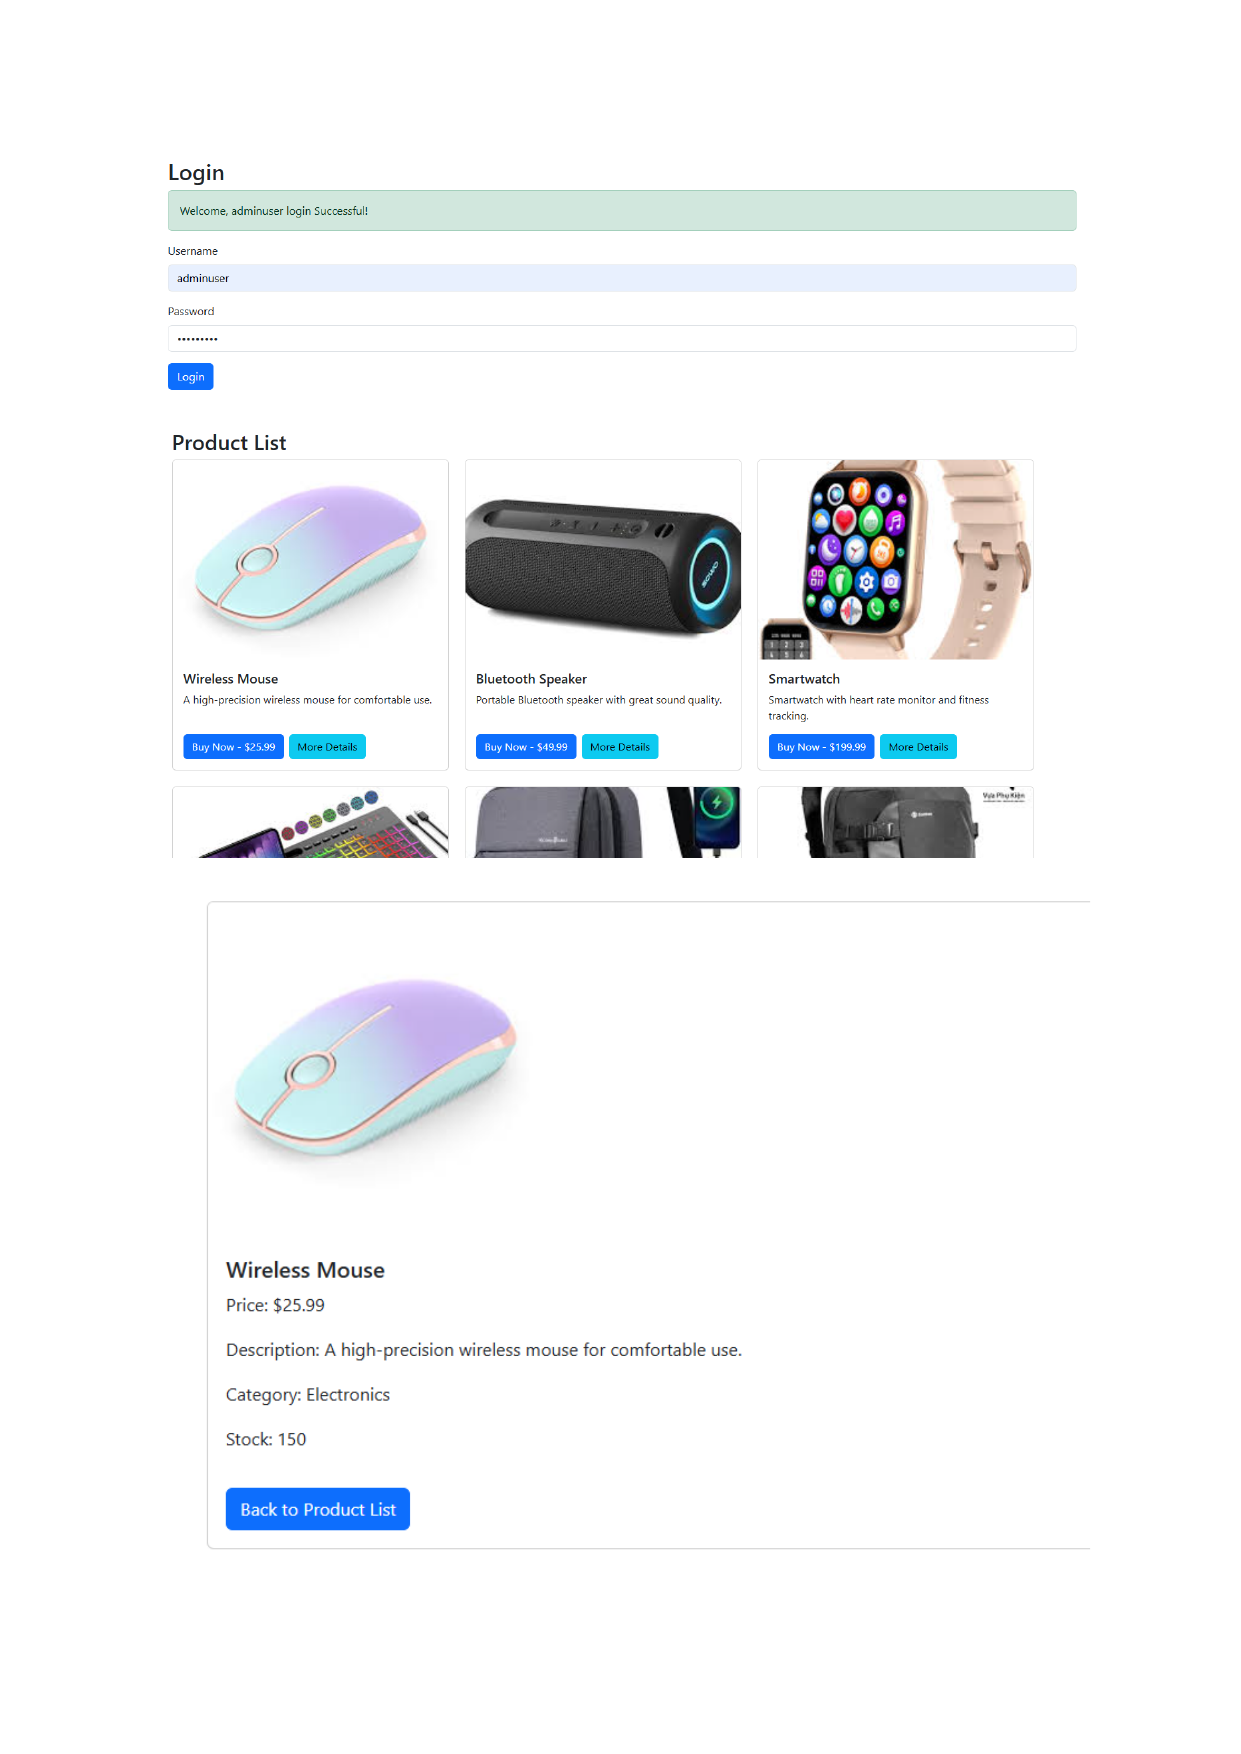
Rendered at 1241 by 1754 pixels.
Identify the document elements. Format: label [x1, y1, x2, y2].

picture [150, 861, 1091, 1594]
picture [150, 150, 1091, 407]
picture [150, 410, 1091, 858]
